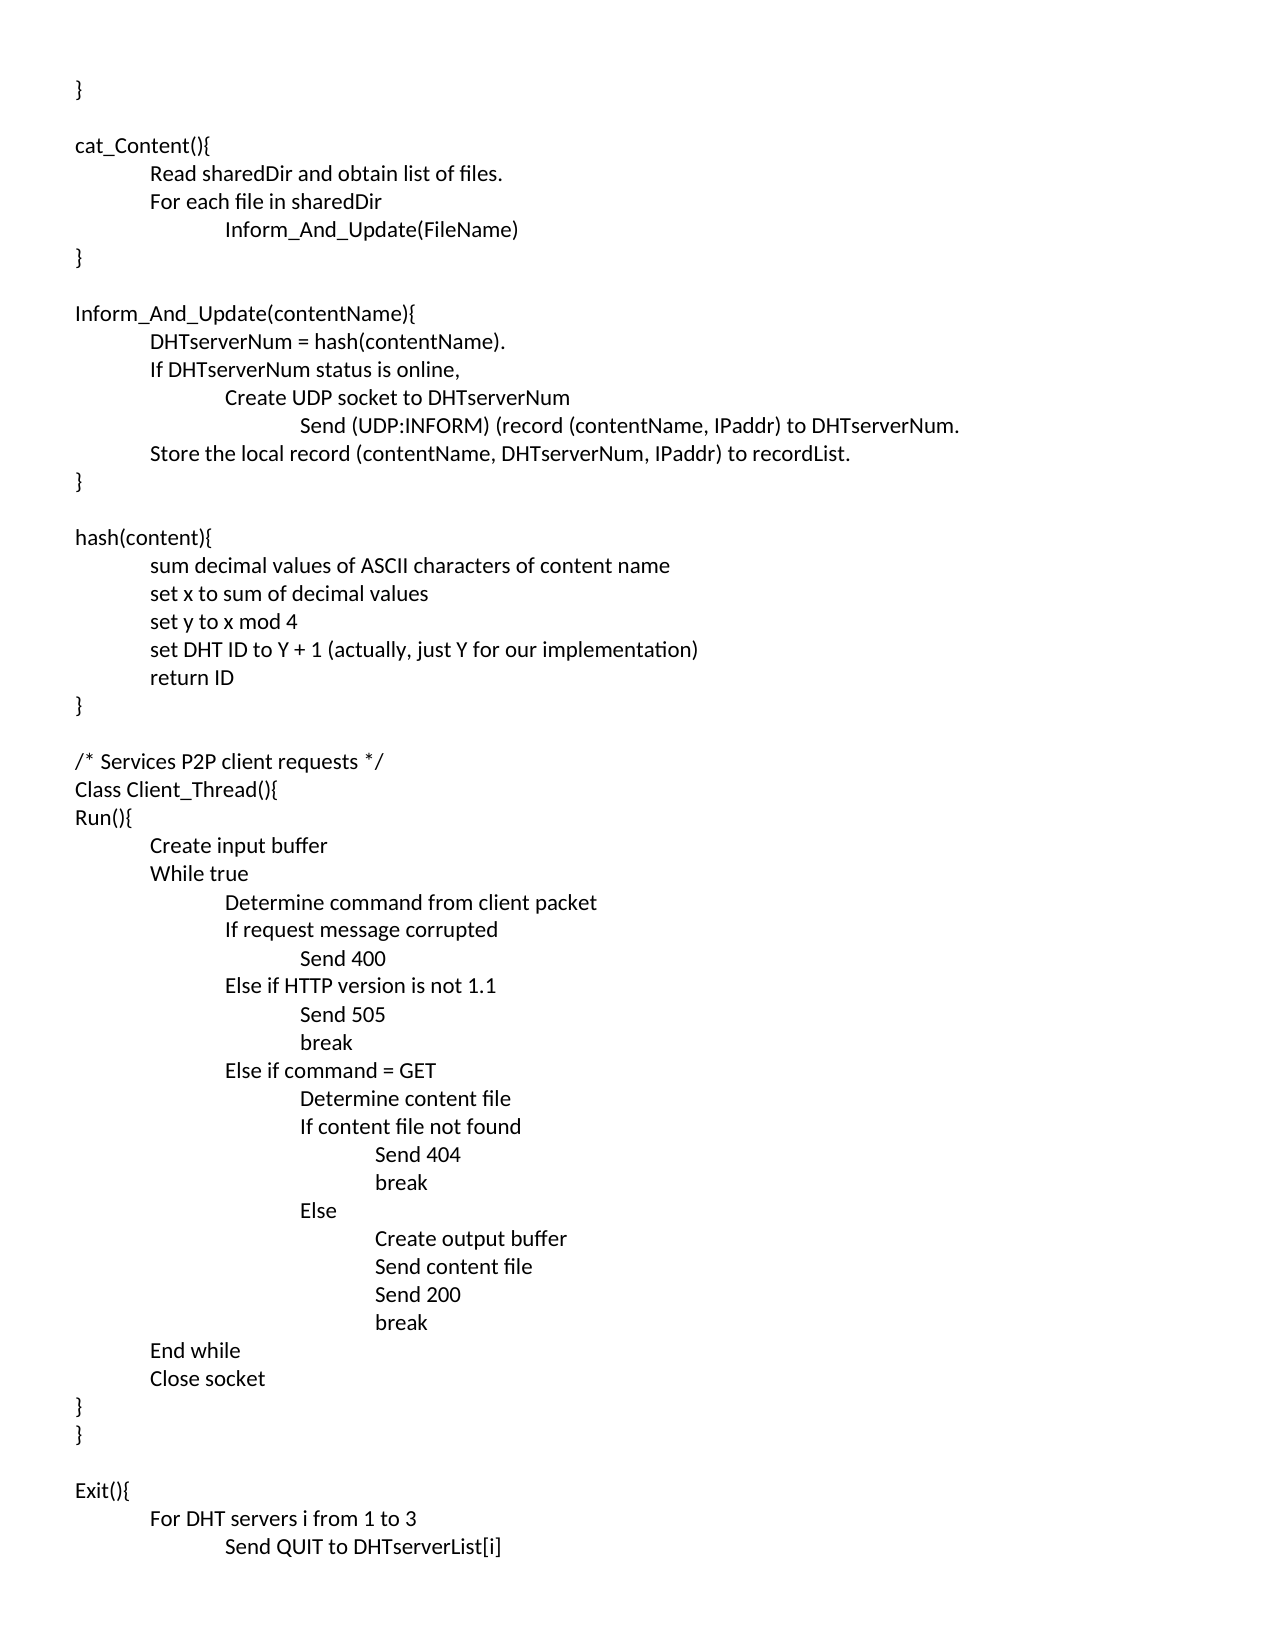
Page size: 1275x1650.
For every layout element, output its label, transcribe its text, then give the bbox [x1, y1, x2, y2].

text While true [75, 859, 1200, 888]
text Send 200 [75, 1280, 1200, 1308]
text If content file not found [75, 1112, 1200, 1140]
text Determine content file [75, 1084, 1200, 1112]
text } [75, 1420, 1200, 1448]
text } [75, 1392, 1200, 1420]
text break [75, 1028, 1200, 1056]
text Exit(){ [75, 1476, 1200, 1504]
text Create output buffer [75, 1224, 1200, 1252]
text set y to x mod 4 [75, 607, 1200, 635]
text return ID [75, 663, 1200, 691]
text } [75, 467, 1200, 495]
text Send 404 [75, 1140, 1200, 1168]
text For each file in sharedDir [75, 187, 1200, 215]
text /* Services P2P client requests */ [75, 747, 1200, 776]
text Else [75, 1196, 1200, 1224]
text Determine command from client packet [75, 888, 1200, 916]
text Class Client_Thread(){ [75, 776, 1200, 803]
text Inform_And_Update(FileName) [75, 215, 1200, 243]
text } [75, 691, 1200, 719]
text hash(content){ [75, 523, 1200, 551]
text Send 400 [75, 944, 1200, 972]
text Send (UDP:INFORM) (record (contentName, IPaddr) to DHTserverNum. [75, 411, 1200, 439]
text } [75, 75, 1200, 103]
text cat_Content(){ [75, 131, 1200, 159]
text If DHTserverNum status is online, [75, 355, 1200, 383]
text break [75, 1308, 1200, 1336]
text Inform_And_Update(contentName){ [75, 299, 1200, 327]
text break [75, 1168, 1200, 1196]
text Run(){ [75, 803, 1200, 832]
text Create UDP socket to DHTserverNum [75, 383, 1200, 411]
text Close socket [75, 1364, 1200, 1392]
text Create input buffer [75, 832, 1200, 859]
text For DHT servers i from 1 to 3 [75, 1504, 1200, 1532]
text Else if command = GET [75, 1056, 1200, 1084]
text Send 505 [75, 1000, 1200, 1028]
text set DHT ID to Y + 1 (actually, just Y for our implementation) [75, 635, 1200, 663]
text sum decimal values of ASCII characters of content name [75, 551, 1200, 579]
text set x to sum of decimal values [75, 579, 1200, 607]
text If request message corrupted [75, 916, 1200, 944]
text Read sharedDir and obtain list of files. [75, 159, 1200, 187]
text Send content file [75, 1252, 1200, 1280]
text DHTserverNum = hash(contentName). [75, 327, 1200, 355]
text } [75, 243, 1200, 271]
text End while [75, 1336, 1200, 1364]
text Else if HTTP version is not 1.1 [75, 972, 1200, 1000]
text Send QUIT to DHTserverList[i] [75, 1532, 1200, 1560]
text Store the local record (contentName, DHTserverNum, IPaddr) to recordList. [75, 439, 1200, 467]
